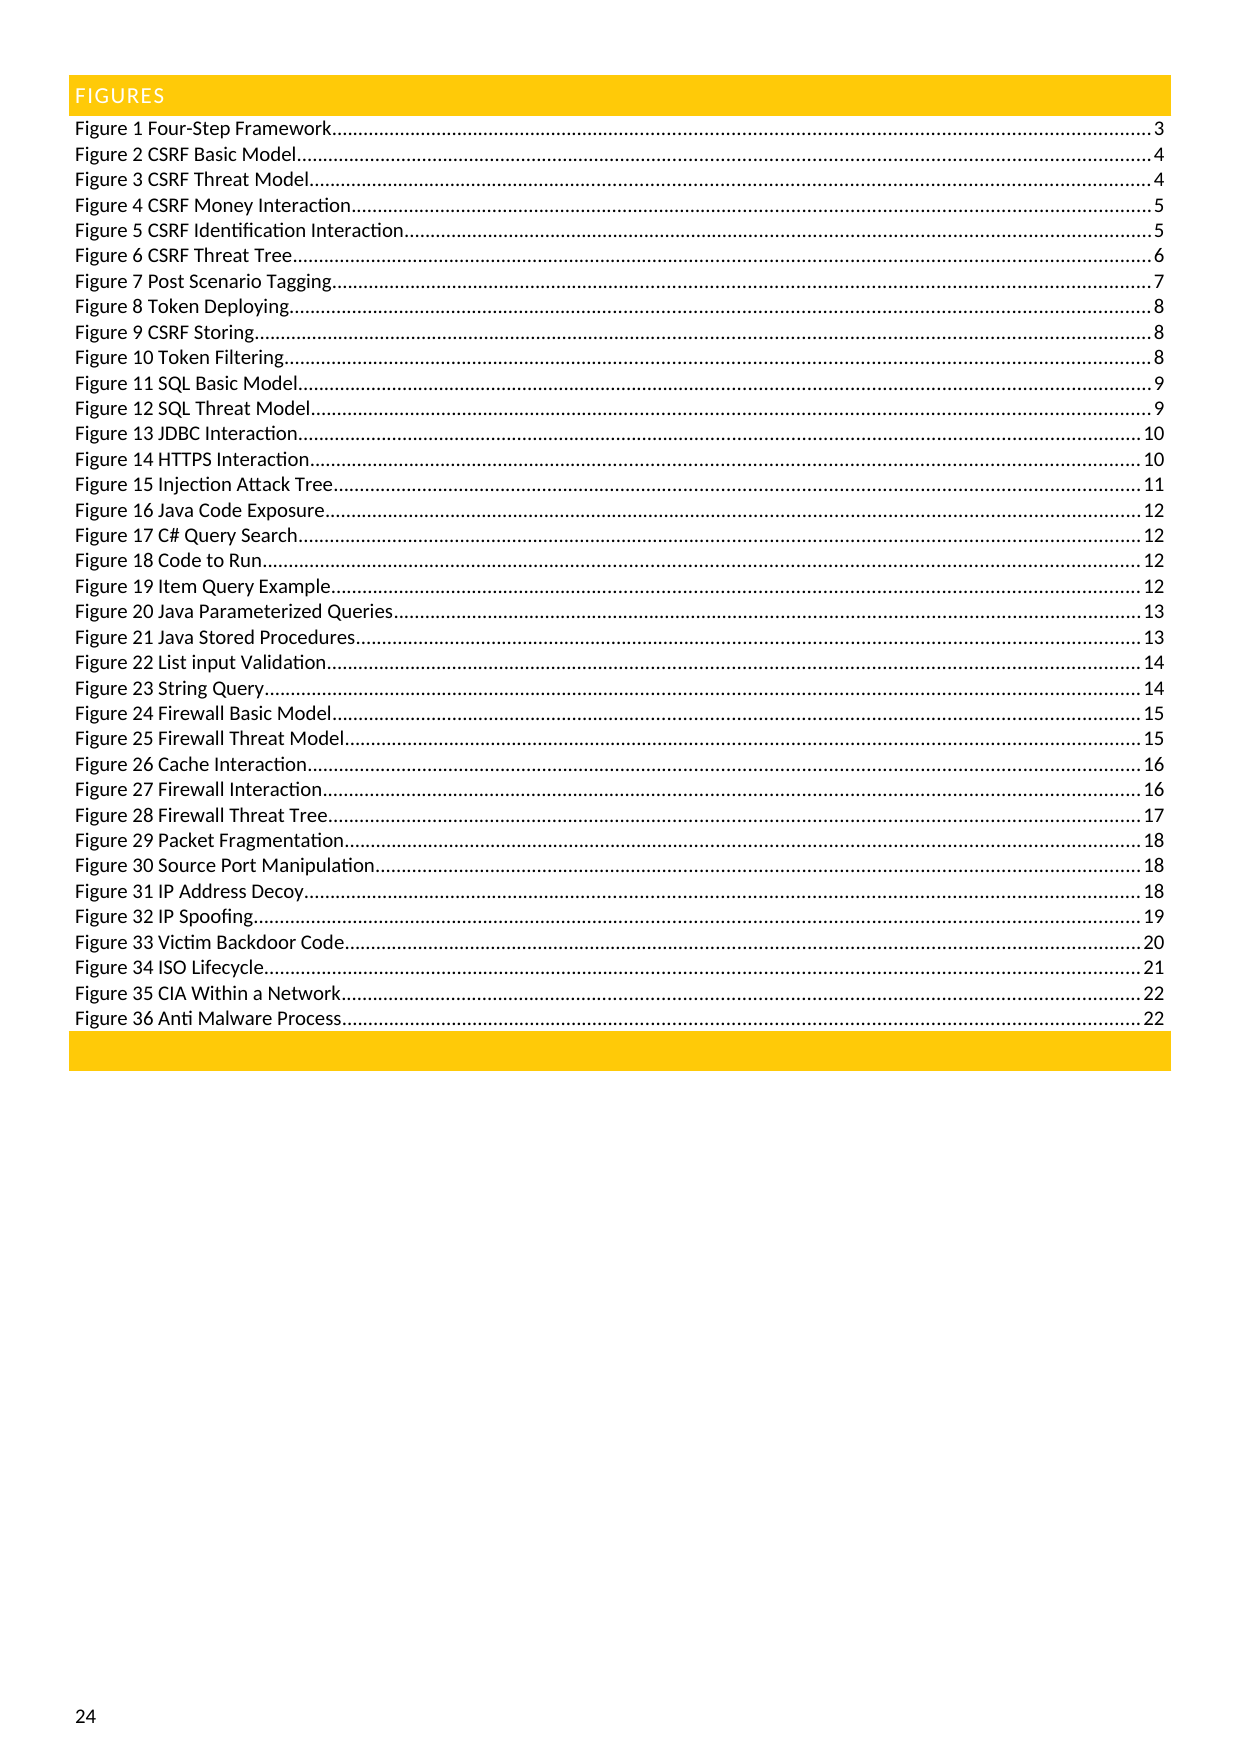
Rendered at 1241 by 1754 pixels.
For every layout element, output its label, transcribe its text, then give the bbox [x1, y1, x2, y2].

text Figure 10 Token Filtering 8 [75, 344, 1165, 370]
text Figure 26 Cache Interaction 16 [75, 751, 1165, 776]
subtitle Figures [75, 81, 1165, 109]
text Figure 24 Firewall Basic Model 15 [75, 700, 1165, 726]
text Figure 27 Firewall Interaction 16 [75, 776, 1165, 802]
text Figure 11 SQL Basic Model 9 [75, 370, 1165, 395]
text Figure 3 CSRF Threat Model 4 [75, 166, 1165, 192]
text Figure 30 Source Port Manipulation 18 [75, 853, 1165, 878]
text Figure 15 Injection Attack Tree 11 [75, 471, 1165, 497]
text Figure 25 Firewall Threat Model 15 [75, 726, 1165, 751]
text Figure 21 Java Stored Procedures 13 [75, 624, 1165, 649]
text Figure 5 CSRF Identification Interaction 5 [75, 217, 1165, 243]
text Figure 31 IP Address Decoy 18 [75, 878, 1165, 903]
text Figure 8 Token Deploying 8 [75, 293, 1165, 319]
text Figure 35 CIA Within a Network 22 [75, 980, 1165, 1005]
text Figure 36 Anti Malware Process 22 [75, 1005, 1165, 1031]
text Figure 28 Firewall Threat Tree 17 [75, 802, 1165, 827]
text Figure 4 CSRF Money Interaction 5 [75, 192, 1165, 217]
text Figure 12 SQL Threat Model 9 [75, 395, 1165, 421]
text Figure 23 String Query 14 [75, 675, 1165, 700]
text Figure 29 Packet Fragmentation 18 [75, 827, 1165, 853]
text Figure 13 JDBC Interaction 10 [75, 421, 1165, 446]
text Figure 7 Post Scenario Tagging 7 [75, 268, 1165, 293]
text Figure 32 IP Spoofing 19 [75, 903, 1165, 929]
text Figure 2 CSRF Basic Model 4 [75, 141, 1165, 166]
text Figure 34 ISO Lifecycle 21 [75, 954, 1165, 980]
text Figure 6 CSRF Threat Tree 6 [75, 243, 1165, 268]
text Figure 20 Java Parameterized Queries 13 [75, 598, 1165, 624]
text Figure 22 List input Validation 14 [75, 649, 1165, 675]
text Figure 1 Four-Step Framework 3 [75, 116, 1165, 141]
text Figure 18 Code to Run 12 [75, 548, 1165, 573]
text Figure 33 Victim Backdoor Code 20 [75, 929, 1165, 954]
text Figure 9 CSRF Storing 8 [75, 319, 1165, 344]
text Figure 17 C# Query Search 12 [75, 522, 1165, 548]
text Figure 16 Java Code Exposure 12 [75, 497, 1165, 522]
text Figure 14 HTTPS Interaction 10 [75, 446, 1165, 471]
text Figure 19 Item Query Example 12 [75, 573, 1165, 598]
